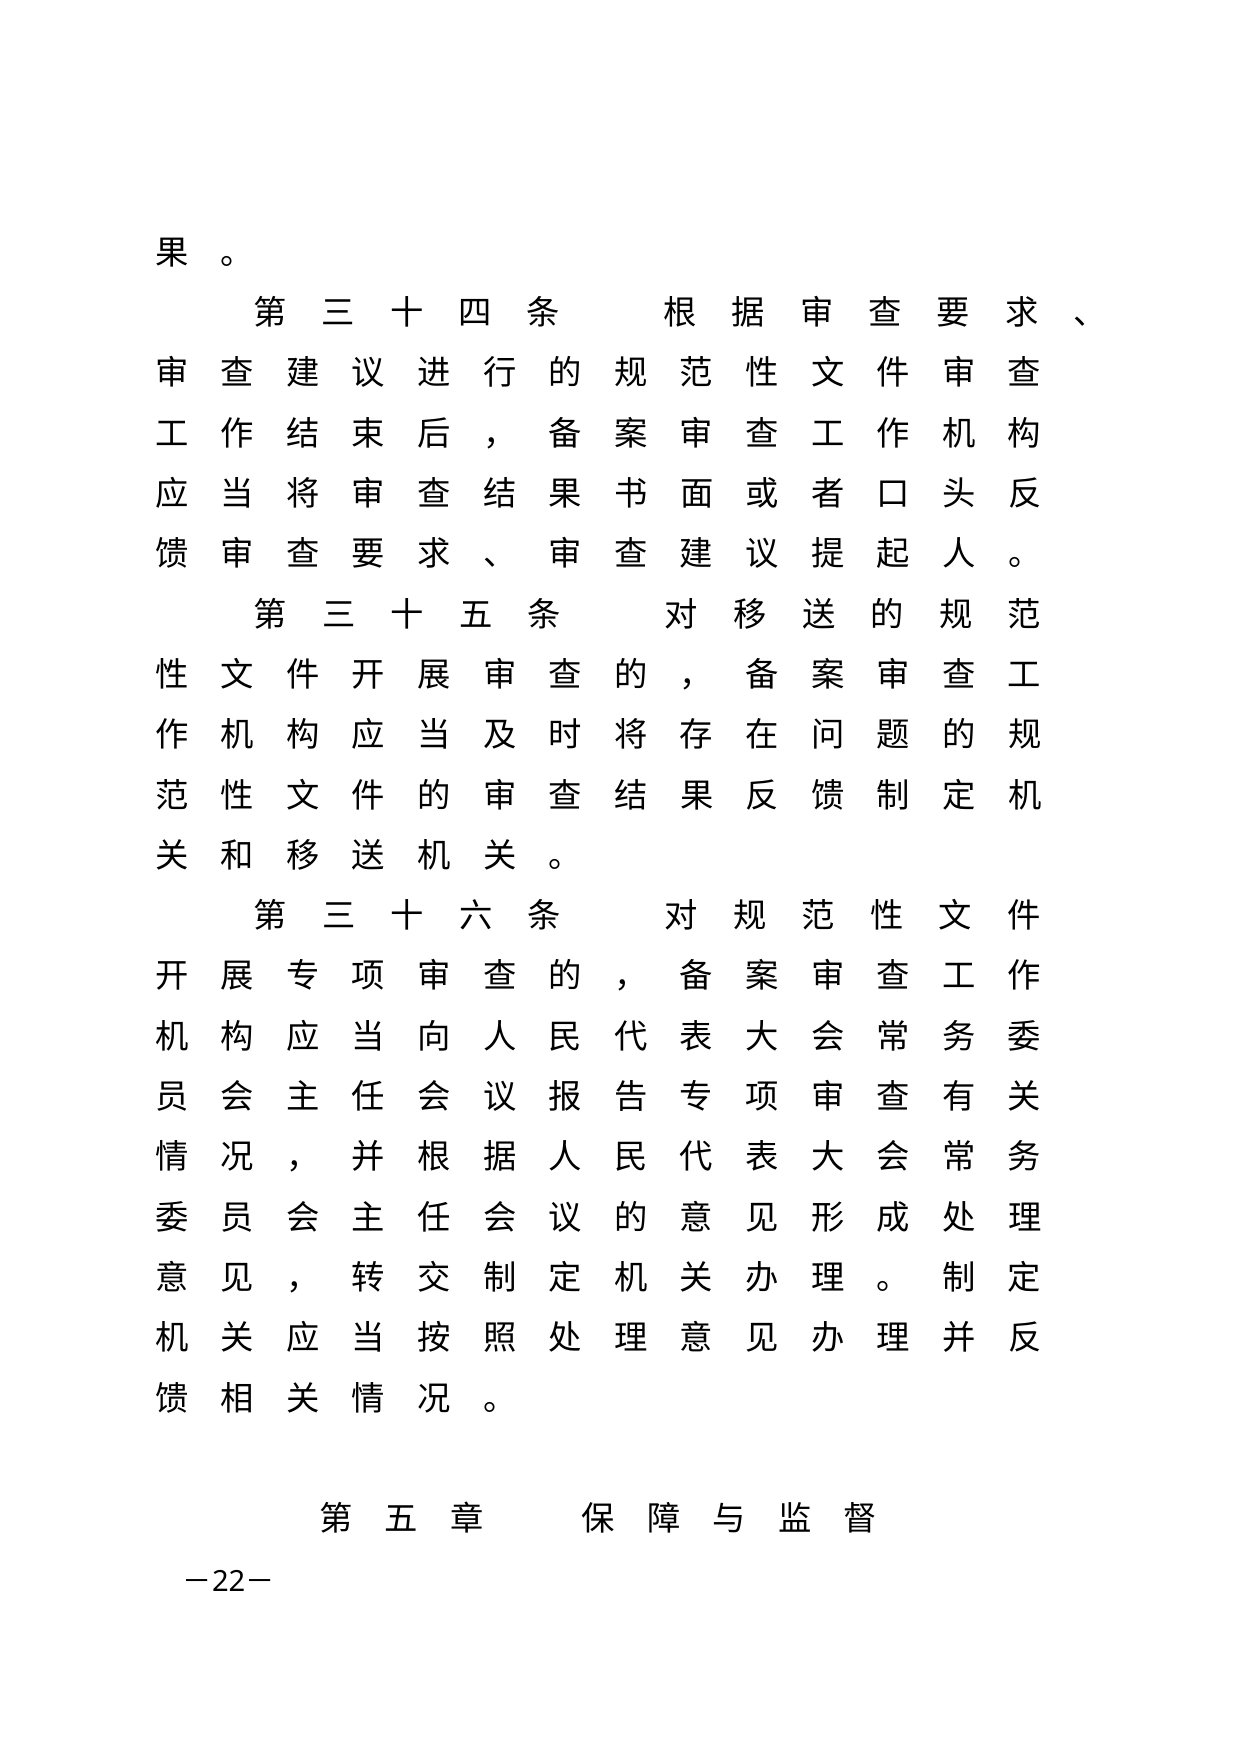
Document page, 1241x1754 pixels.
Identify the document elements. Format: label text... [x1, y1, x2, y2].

text 第五章 保障与监督 [155, 1486, 1073, 1546]
text 第三十四条 根据审查要求、审查建议进行的规范性文件审查工作结束后，备案审查工作机构应当将审查结果书面或者口头反馈审查要求、审查建议提起人。 [155, 280, 1073, 581]
text 第三十三条 本市各级人民代表大会常务委员会对规范性文件的主动审查工作结束后，备案审查工作机构可以通过备案审查信息平台向制定机关反馈审查结果。 [155, 219, 1073, 280]
text 第三十六条 对规范性文件开展专项审查的，备案审查工作机构应当向人民代表大会常务委员会主任会议报告专项审查有关情况，并根据人民代表大会常务委员会主任会议的意见形成处理意见，转交制定机关办理。制定机关应当按照处理意见办理并反馈相关情况。 [155, 883, 1073, 1426]
text 第三十五条 对移送的规范性文件开展审查的，备案审查工作机构应当及时将存在问题的规范性文件的审查结果反馈制定机关和移送机关。 [155, 581, 1073, 883]
